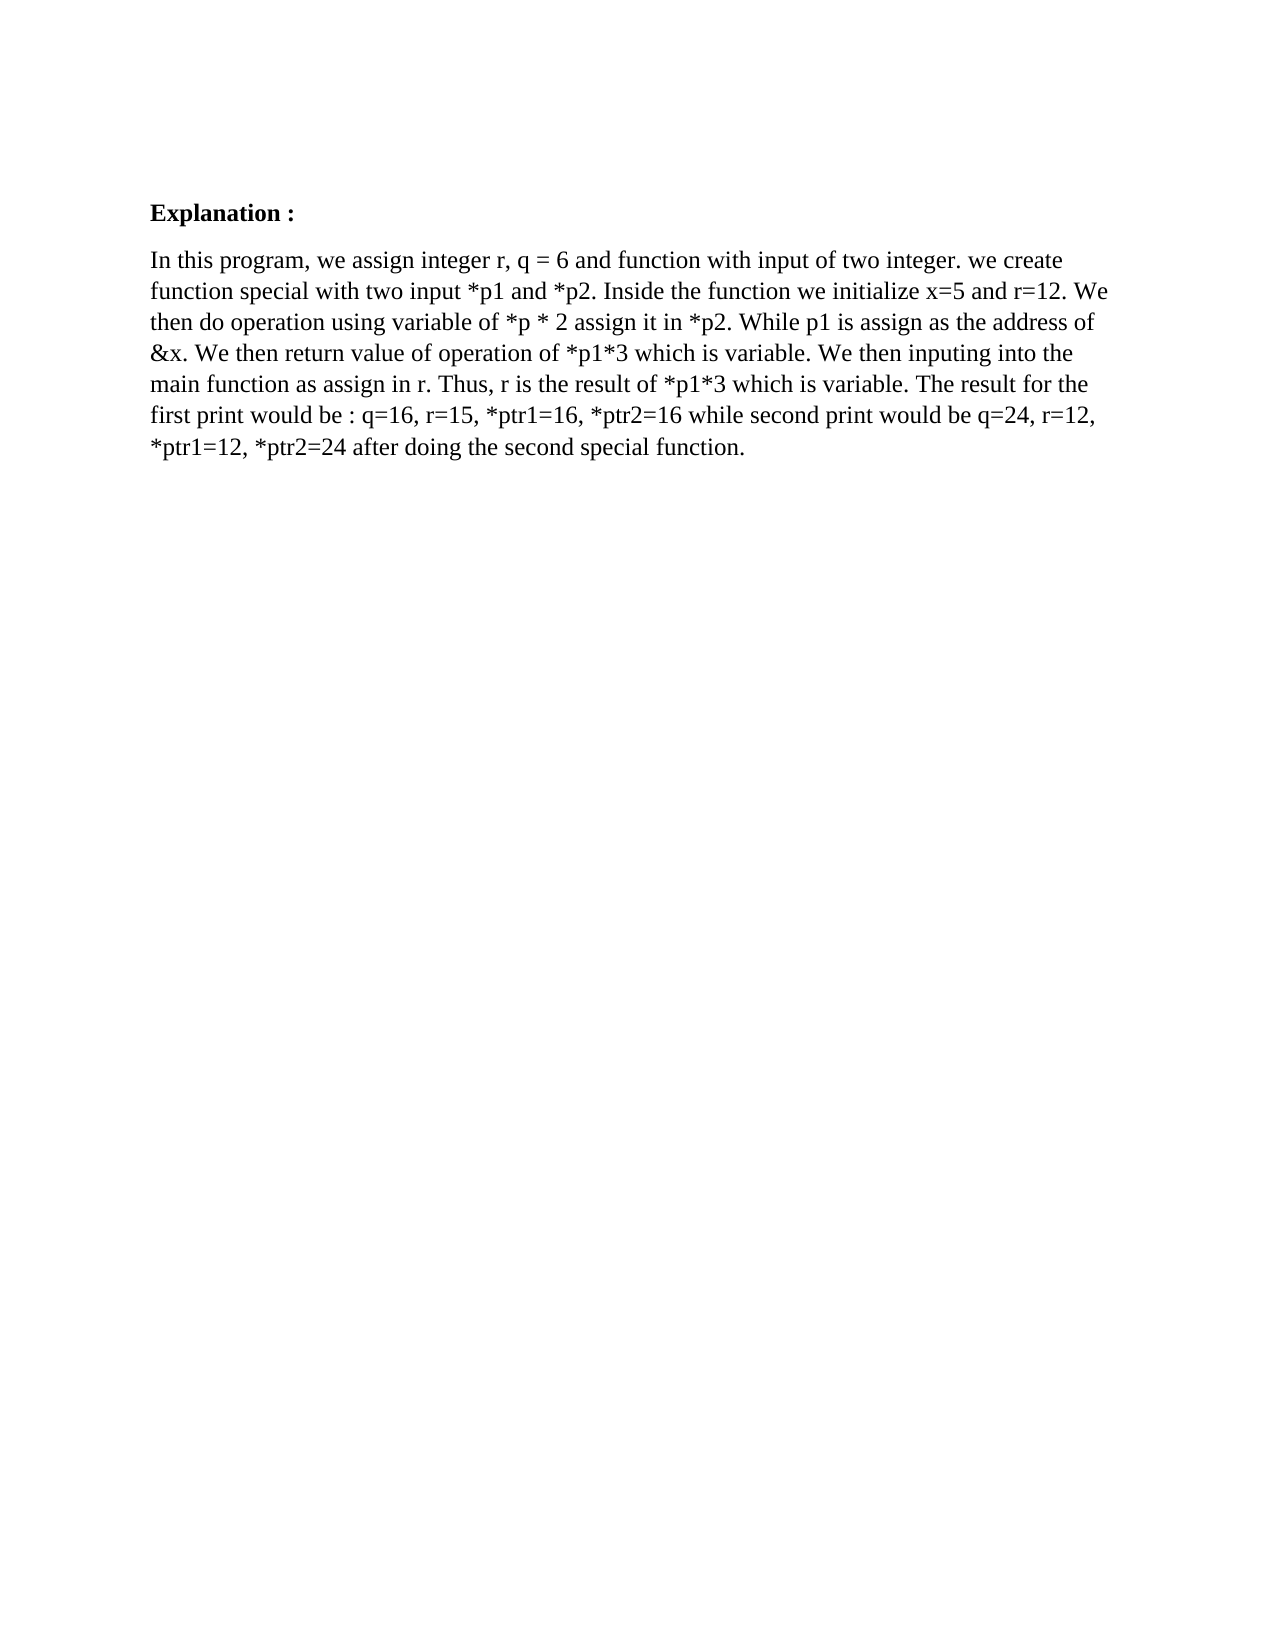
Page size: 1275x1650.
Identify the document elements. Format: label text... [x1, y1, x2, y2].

text In this program, we assign integer r, q = 6 and function with input of two integer. we create function special with two input *p1 and *p2. Inside the function we initialize x=5 and r=12. We then do operation using variable of *p * 2 assign it in *p2. While p1 is assign as the address of &x. We then return value of operation of *p1*3 which is variable. We then inputing into the main function as assign in r. Thus, r is the result of *p1*3 which is variable. The result for the first print would be : q=16, r=15, *ptr1=16, *ptr2=16 while second print would be q=24, r=12, *ptr1=12, *ptr2=24 after doing the second special function. [150, 245, 1125, 460]
text Explanation : [150, 198, 1125, 226]
